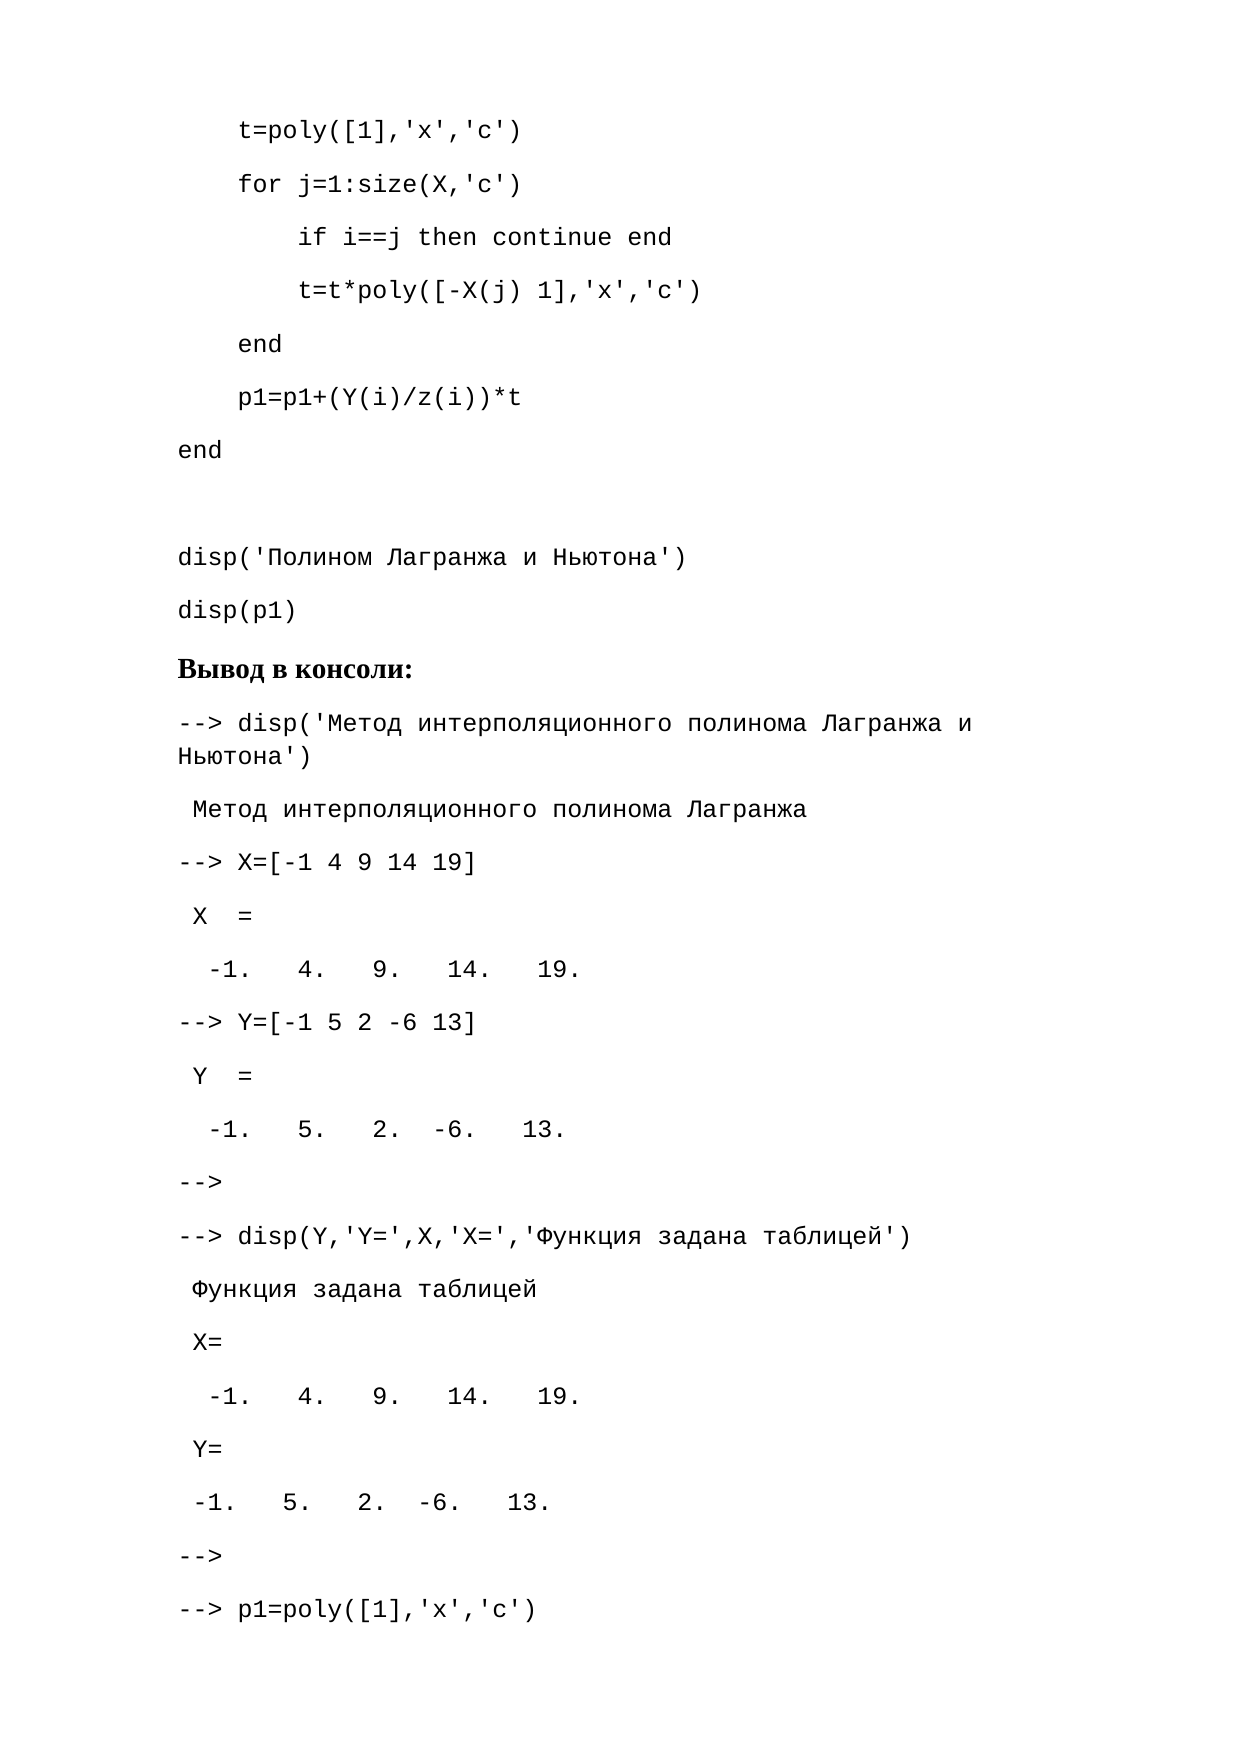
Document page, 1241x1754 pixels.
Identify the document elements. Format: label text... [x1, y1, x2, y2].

text end [177, 438, 1063, 466]
text --> disp(Y,'Y=',X,'X=','Функция задана таблицей') [177, 1223, 1063, 1252]
text -1. 5. 2. -6. 13. [177, 1490, 1063, 1518]
text --> Y=[-1 5 2 -6 13] [177, 1010, 1063, 1038]
text Y= [177, 1437, 1063, 1465]
text --> X=[-1 4 9 14 19] [177, 850, 1063, 878]
text -1. 4. 9. 14. 19. [177, 1383, 1063, 1412]
text --> [177, 1543, 1063, 1572]
text -1. 4. 9. 14. 19. [177, 957, 1063, 985]
text end [177, 331, 1063, 360]
text --> [177, 1170, 1063, 1198]
text --> p1=poly([1],'x','c') [177, 1597, 1063, 1625]
text -1. 5. 2. -6. 13. [177, 1117, 1063, 1145]
text t=t*poly([-X(j) 1],'x','c') [177, 278, 1063, 306]
text disp('Полином Лагранжа и Ньютона') [177, 545, 1063, 573]
text disp(p1) [177, 598, 1063, 626]
text t=poly([1],'x','c') [177, 118, 1063, 146]
text --> disp('Метод интерполяционного полинома Лагранжа и Ньютона') [177, 711, 1063, 772]
text Функция задана таблицей [177, 1277, 1063, 1305]
text p1=p1+(Y(i)/z(i))*t [177, 385, 1063, 413]
text Вывод в консоли: [177, 651, 1063, 685]
text Метод интерполяционного полинома Лагранжа [177, 797, 1063, 825]
text if i==j then continue end [177, 225, 1063, 253]
text X = [177, 903, 1063, 932]
text for j=1:size(X,'c') [177, 171, 1063, 200]
text X= [177, 1330, 1063, 1358]
text Y = [177, 1063, 1063, 1092]
